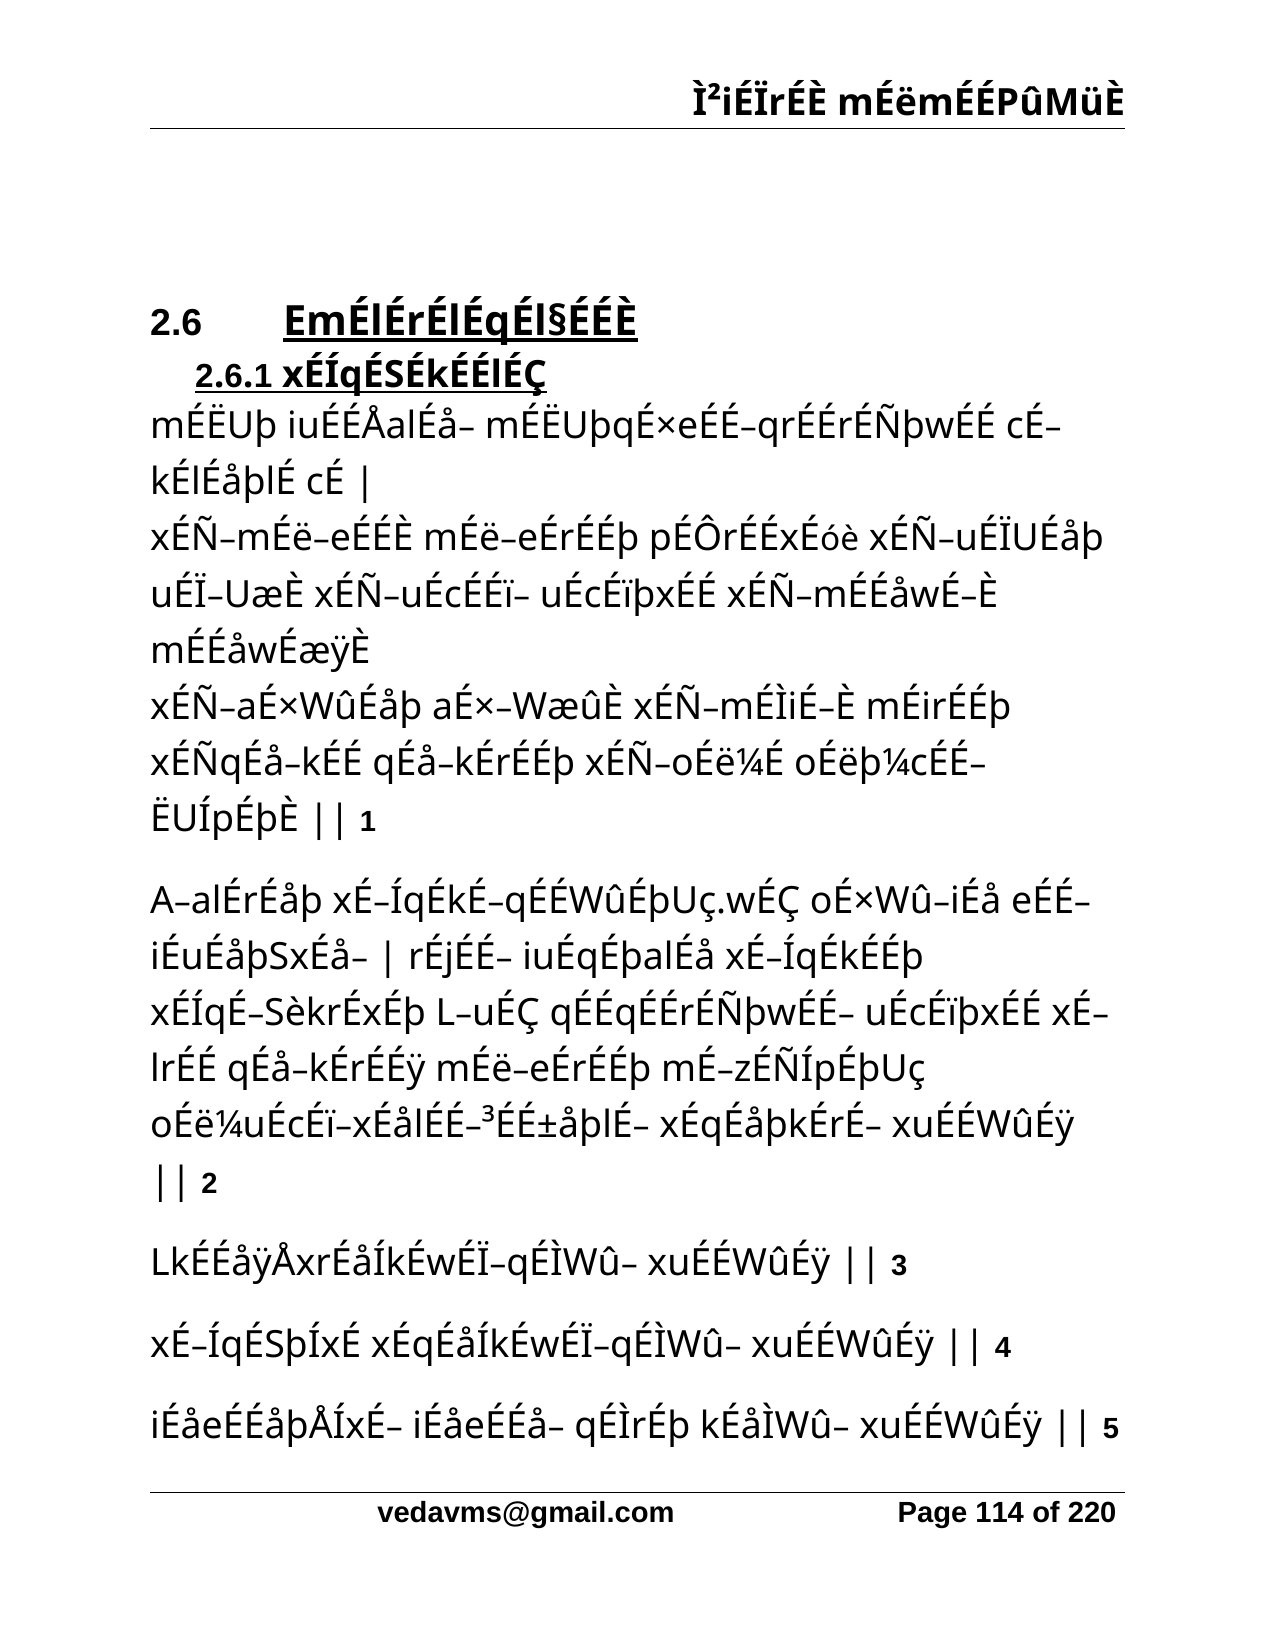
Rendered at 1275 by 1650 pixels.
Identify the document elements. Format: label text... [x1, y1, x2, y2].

text xÉÑ–mÉë–eÉÉÈ mÉë–eÉrÉÉþ pÉÔrÉÉxÉóè xÉÑ–uÉÏUÉåþ uÉÏ–UæÈ xÉÑ–uÉcÉÉï– uÉcÉïþxÉÉ xÉÑ–mÉÉåwÉ–È mÉÉåwÉæÿÈ [150, 511, 1125, 674]
text iÉåeÉÉåþÅÍxÉ– iÉåeÉÉå– qÉÌrÉþ kÉåÌWû– xuÉÉWûÉÿ || 5 [150, 1398, 1125, 1449]
text oÉë¼uÉcÉï–xÉålÉÉ–³ÉÉ±åþlÉ– xÉqÉåþkÉrÉ– xuÉÉWûÉÿ || 2 [150, 1098, 1125, 1205]
text xÉÑ–aÉ×WûÉåþ aÉ×–WæûÈ xÉÑ–mÉÌiÉ–È mÉirÉÉþ xÉÑqÉå–kÉÉ qÉå–kÉrÉÉþ xÉÑ–oÉë¼É oÉëþ¼cÉÉ–ËUÍpÉþÈ || 1 [150, 679, 1125, 842]
text LkÉÉåÿÅxrÉåÍkÉwÉÏ–qÉÌWû– xuÉÉWûÉÿ || 3 [150, 1235, 1125, 1286]
text xÉÍqÉ–SèkrÉxÉþ L–uÉÇ qÉÉqÉÉrÉÑþwÉÉ– uÉcÉïþxÉÉ xÉ–lrÉÉ qÉå–kÉrÉÉÿ mÉë–eÉrÉÉþ mÉ–zÉÑÍpÉþUç [150, 985, 1125, 1092]
text mÉËUþ iuÉÉÅalÉå– mÉËUþqÉ×eÉÉ–qrÉÉrÉÑþwÉÉ cÉ– kÉlÉåþlÉ cÉ | [150, 398, 1125, 506]
subtitle EmÉlÉrÉlÉqÉl§ÉÉÈ [150, 291, 1125, 347]
subtitle 2.6.1 xÉÍqÉSÉkÉÉlÉÇ [195, 347, 1125, 398]
text xÉ–ÍqÉSþÍxÉ xÉqÉåÍkÉwÉÏ–qÉÌWû– xuÉÉWûÉÿ || 4 [150, 1317, 1125, 1368]
text A–alÉrÉåþ xÉ–ÍqÉkÉ–qÉÉWûÉþUç.wÉÇ oÉ×Wû–iÉå eÉÉ–iÉuÉåþSxÉå– | rÉjÉÉ– iuÉqÉþalÉå xÉ–ÍqÉkÉÉþ [150, 873, 1125, 980]
